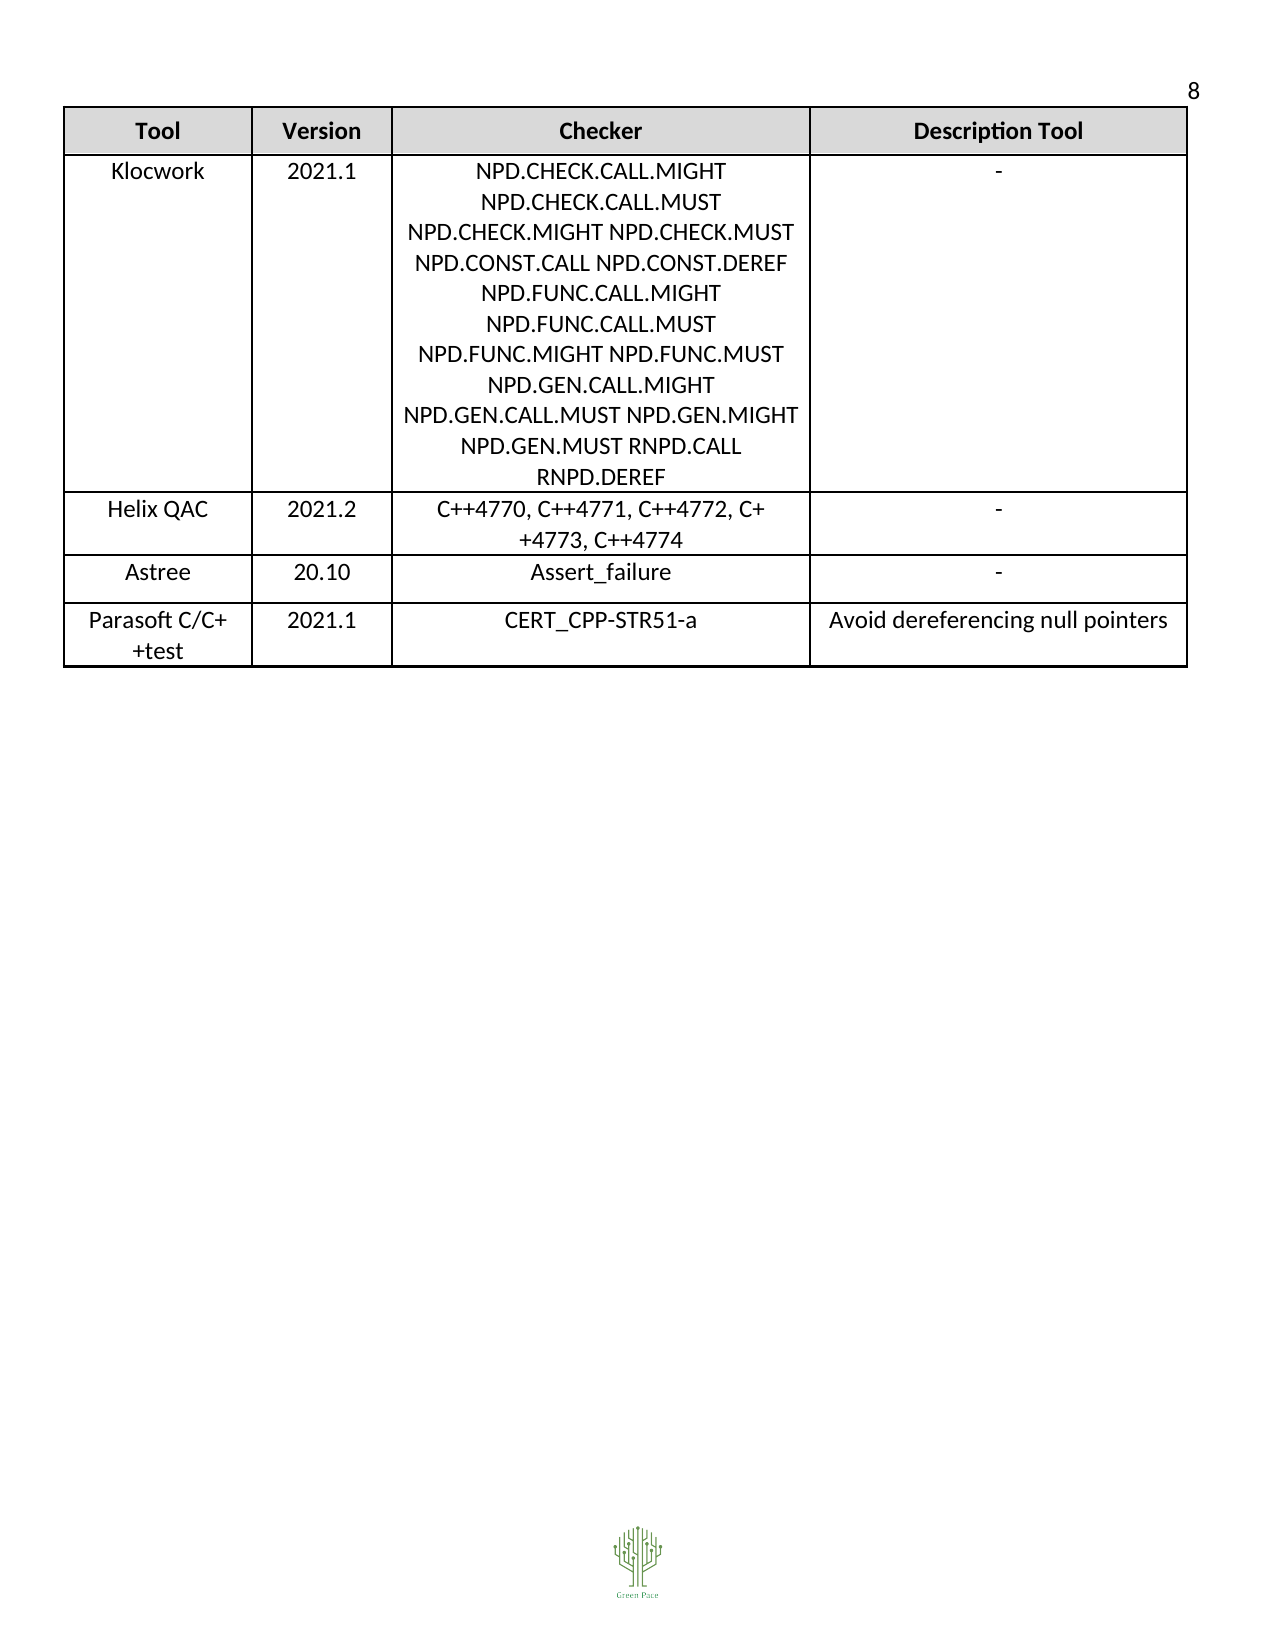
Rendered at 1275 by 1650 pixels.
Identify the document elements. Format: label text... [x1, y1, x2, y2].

table_cell 2021.1 [253, 156, 391, 491]
table_cell - [811, 156, 1186, 491]
table_cell Helix QAC [65, 493, 251, 554]
picture [605, 1521, 670, 1606]
table_cell 20.10 [253, 556, 391, 602]
table_cell 2021.2 [253, 493, 391, 554]
table_cell Assert_failure [393, 556, 809, 602]
table_header Version [253, 108, 391, 153]
table_header Tool [65, 108, 251, 153]
table_cell CERT_CPP-STR51-a [393, 604, 809, 665]
table_cell - [811, 493, 1186, 554]
table_cell Klocwork [65, 156, 251, 491]
table_cell Avoid dereferencing null pointers [811, 604, 1186, 665]
table_cell 2021.1 [253, 604, 391, 665]
table_cell - [811, 556, 1186, 602]
table_header Checker [393, 108, 809, 153]
table_cell Astree [65, 556, 251, 602]
table_cell NPD.CHECK.CALL.MIGHT NPD.CHECK.CALL.MUST NPD.CHECK.MIGHT NPD.CHECK.MUST NPD.CONST.CALL NPD.CONST.DEREF NPD.FUNC.CALL.MIGHT NPD.FUNC.CALL.MUST NPD.FUNC.MIGHT NPD.FUNC.MUST NPD.GEN.CALL.MIGHT NPD.GEN.CALL.MUST NPD.GEN.MIGHT NPD.GEN.MUST RNPD.CALL RNPD.DEREF [393, 156, 809, 491]
table_cell C++4770, C++4771, C++4772, C++4773, C++4774 [393, 493, 809, 554]
table_cell Parasoft C/C++test [65, 604, 251, 665]
table_header Description Tool [811, 108, 1186, 153]
